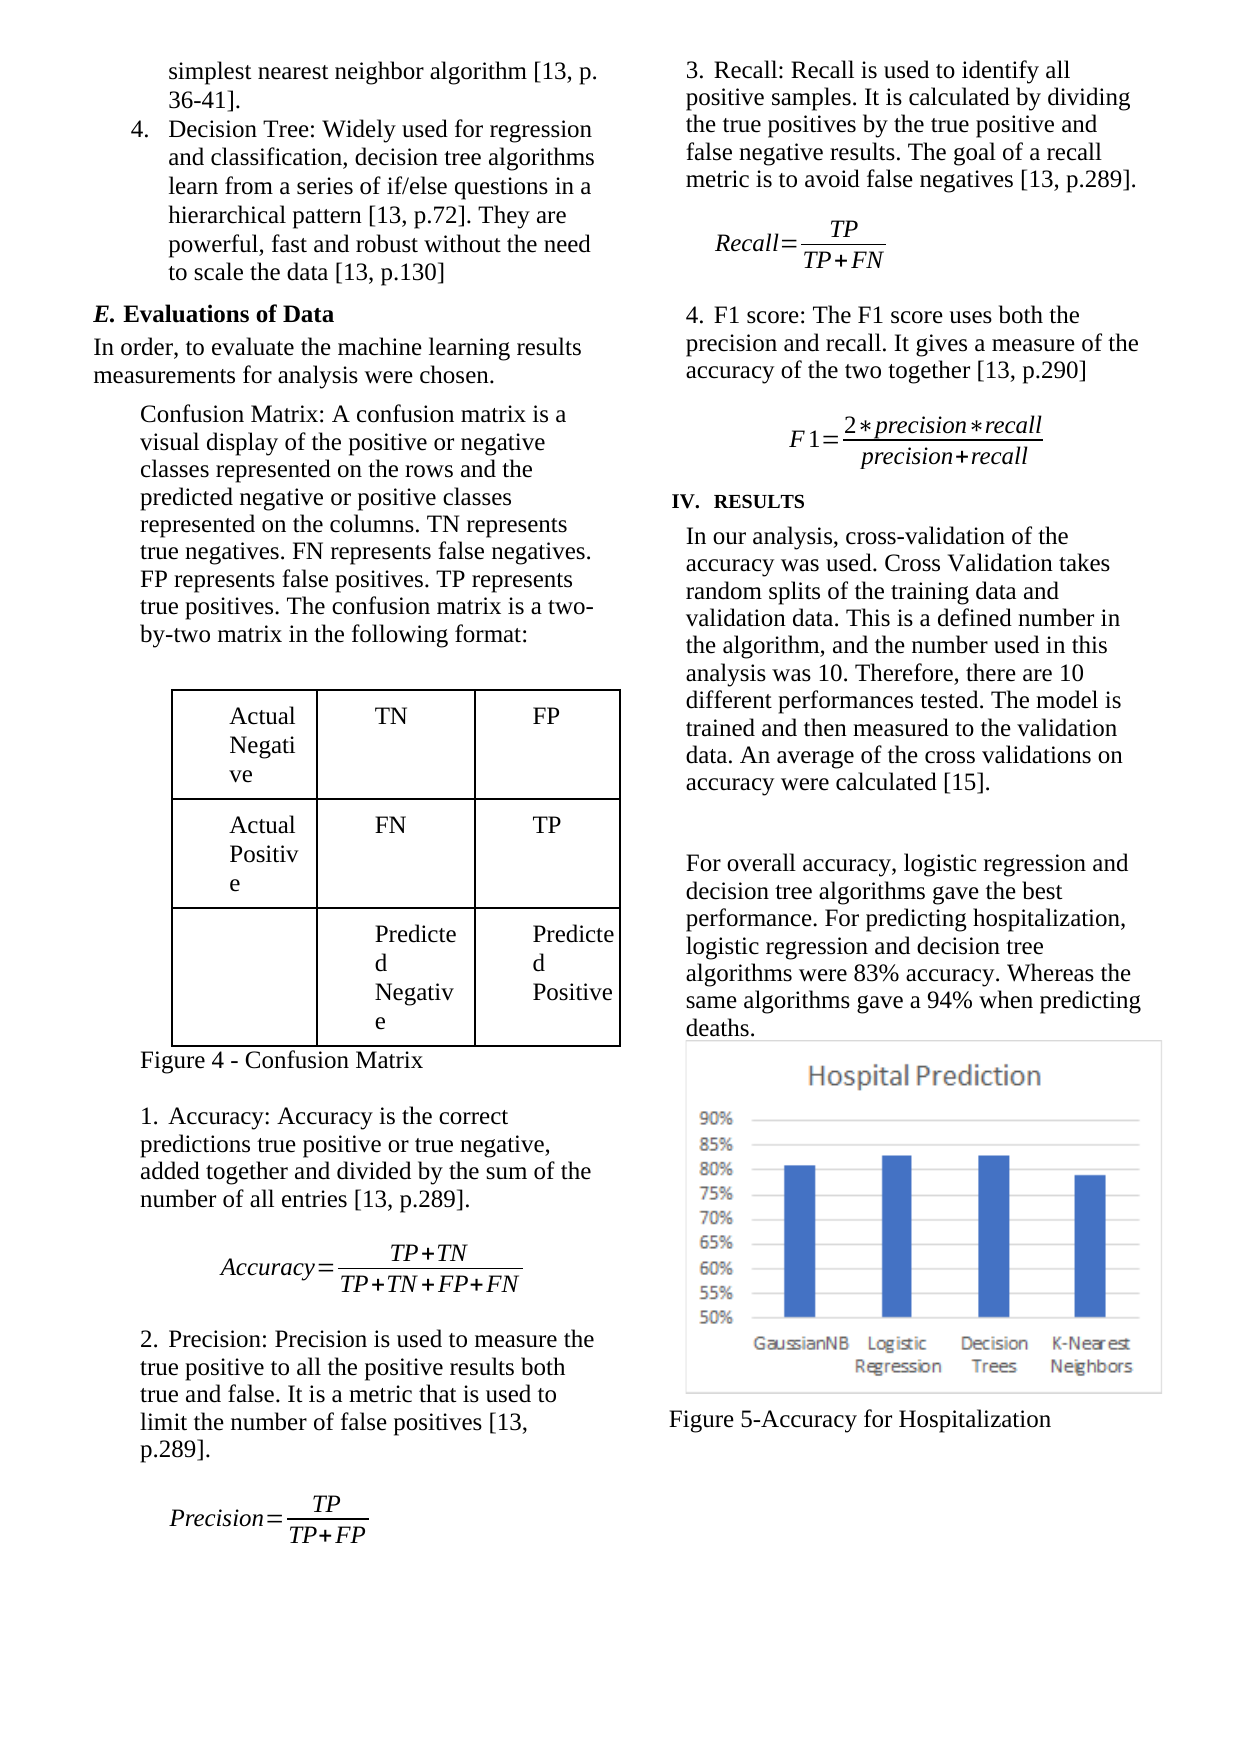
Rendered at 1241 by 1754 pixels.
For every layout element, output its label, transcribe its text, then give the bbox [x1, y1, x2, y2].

text Confusion Matrix: A confusion matrix is a visual display of the positive or negative classes represented on the rows and the predicted negative or positive classes represented on the columns. TN represents true negatives. FN represents false negatives. FP represents false positives. TP represents true positives. The confusion matrix is a two-by-two matrix in the following format: [140, 401, 601, 647]
list F1 score: The F1 score uses both the precision and recall. It gives a measure of the accuracy of the two together [13, p.290] [686, 302, 1147, 384]
list Recall: Recall is used to identify all positive samples. It is calculated by dividing the true positives by the true positive and false negative results. The goal of a recall metric is to avoid false negatives [13, p.289]. [686, 56, 1147, 193]
table_header TN [318, 691, 474, 798]
subtitle Evaluations of Data [93, 299, 601, 327]
text For overall accuracy, logistic regression and decision tree algorithms gave the best performance. For predicting hospitalization, logistic regression and decision tree algorithms were 83% accuracy. Whereas the same algorithms gave a 94% when predicting deaths. [686, 850, 1147, 1040]
table_cell Predicted Negative [318, 909, 474, 1045]
list Decision Tree: Widely used for regression and classification, decision tree algorithms learn from a series of if/else questions in a hierarchical pattern [13, p.72]. They are powerful, fast and robust without the need to scale the data [13, p.130] [131, 114, 601, 286]
picture [685, 1040, 1163, 1394]
table_cell FN [318, 800, 474, 907]
table_header FP [476, 691, 619, 798]
text Figure 4 - Confusion Matrix [140, 1047, 601, 1074]
subtitle results [686, 485, 1147, 514]
list Precision: Precision is used to measure the true positive to all the positive results both true and false. It is a metric that is used to limit the number of false positives [13, p.289]. [140, 1326, 601, 1463]
text In our analysis, cross-validation of the accuracy was used. Cross Validation takes random splits of the training data and validation data. This is a defined number in the algorithm, and the number used in this analysis was 10. Therefore, there are 10 different performances tested. The model is trained and then measured to the validation data. An average of the cross validations on accuracy were calculated [15]. [686, 522, 1147, 796]
list Accuracy: Accuracy is the correct predictions true positive or true negative, added together and divided by the sum of the number of all entries [13, p.289]. [140, 1103, 601, 1212]
text In order, to evaluate the machine learning results measurements for analysis were chosen. [93, 334, 601, 388]
table_cell Actual Positive [173, 800, 316, 907]
text Figure 5-Accuracy for Hospitalization [639, 1406, 1147, 1433]
table_cell TP [476, 800, 619, 907]
table_header Actual Negative [173, 691, 316, 798]
table_cell Predicted Positive [476, 909, 619, 1045]
table_cell [173, 909, 316, 1045]
